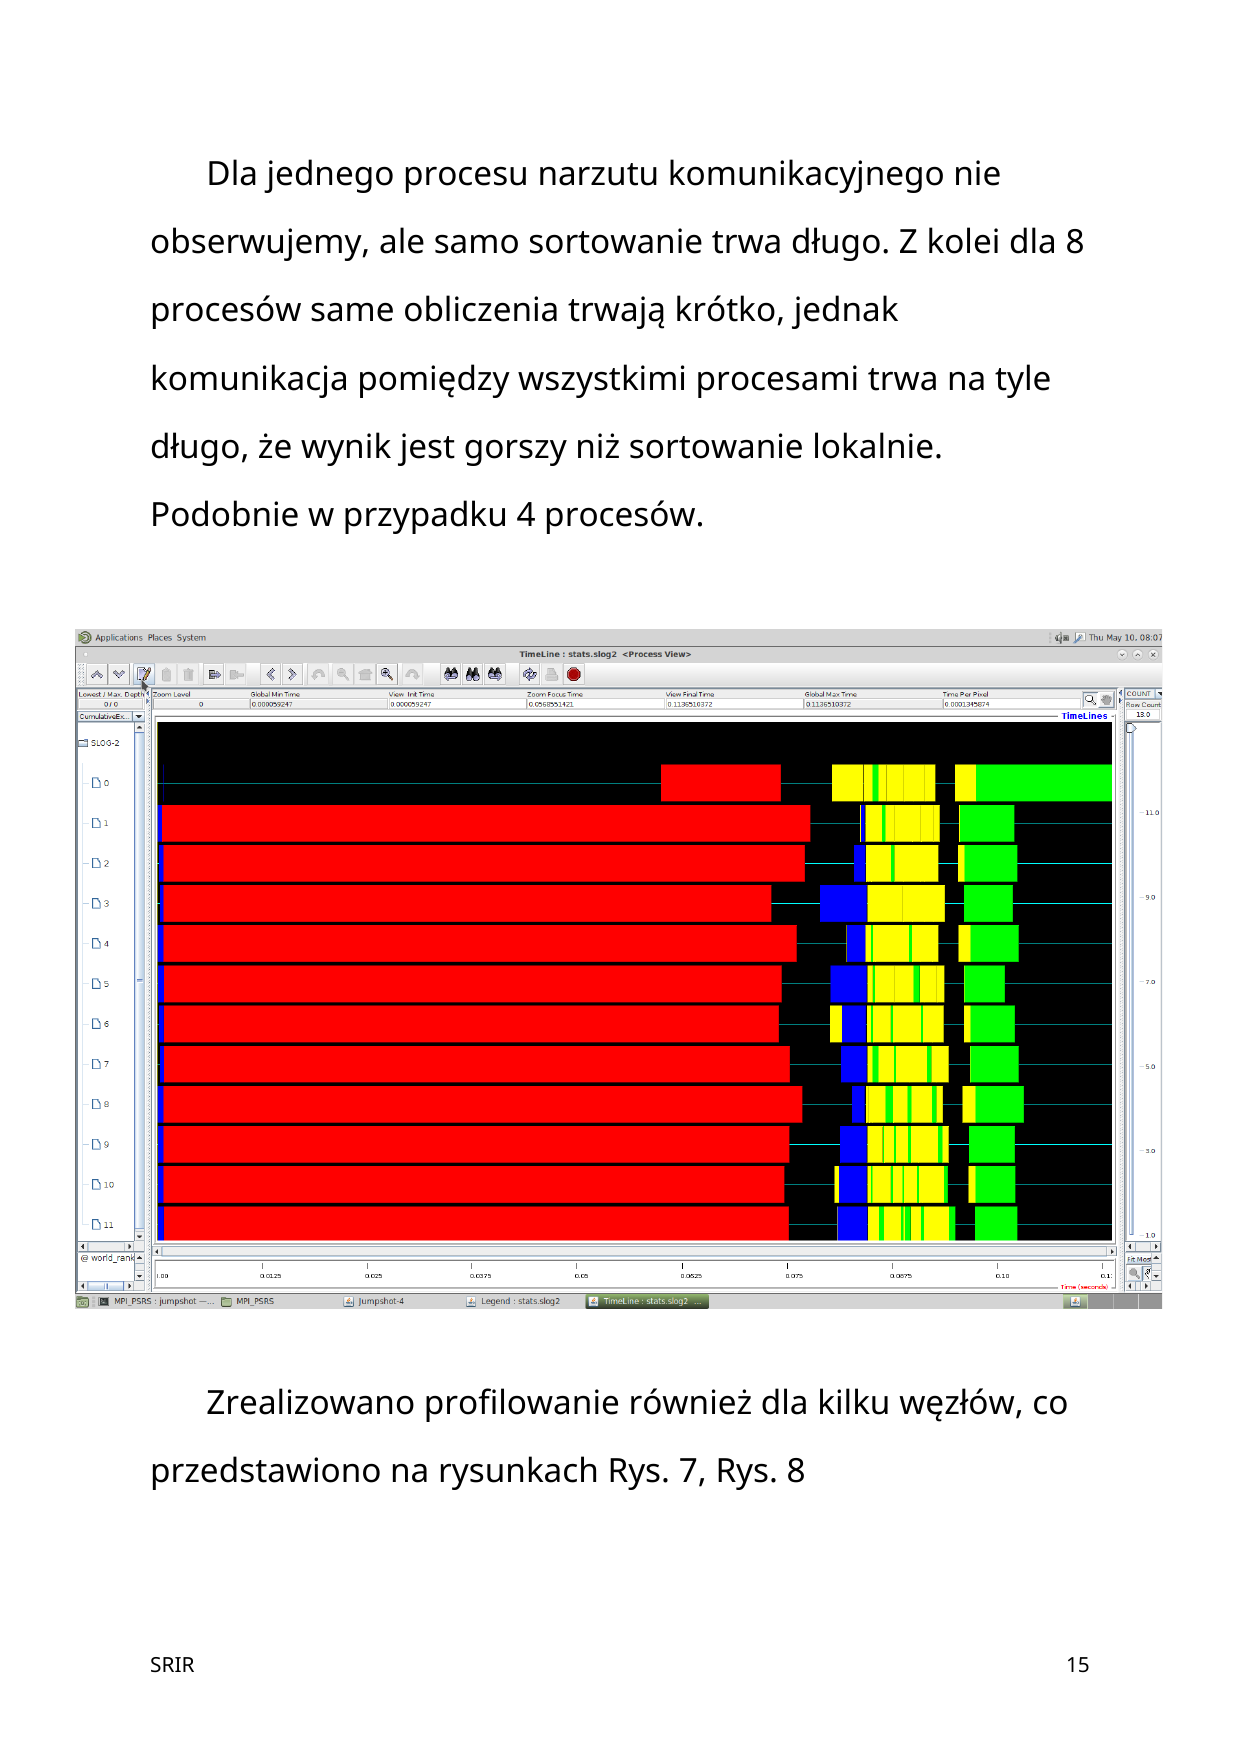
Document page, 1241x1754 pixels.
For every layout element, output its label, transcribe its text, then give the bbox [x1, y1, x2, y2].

picture [75, 629, 1163, 1309]
text Dla jednego procesu narzutu komunikacyjnego nie obserwujemy, ale samo sortowanie trwa długo. Z kolei dla 8 procesów same obliczenia trwają krótko, jednak komunikacja pomiędzy wszystkimi procesami trwa na tyle długo, że wynik jest gorszy niż sortowanie lokalnie. Podobnie w przypadku 4 procesów. [150, 150, 1090, 536]
text Zrealizowano profilowanie również dla kilku węzłów, co przedstawiono na rysunkach Rys. 7, Rys. 8 [150, 1309, 1090, 1492]
